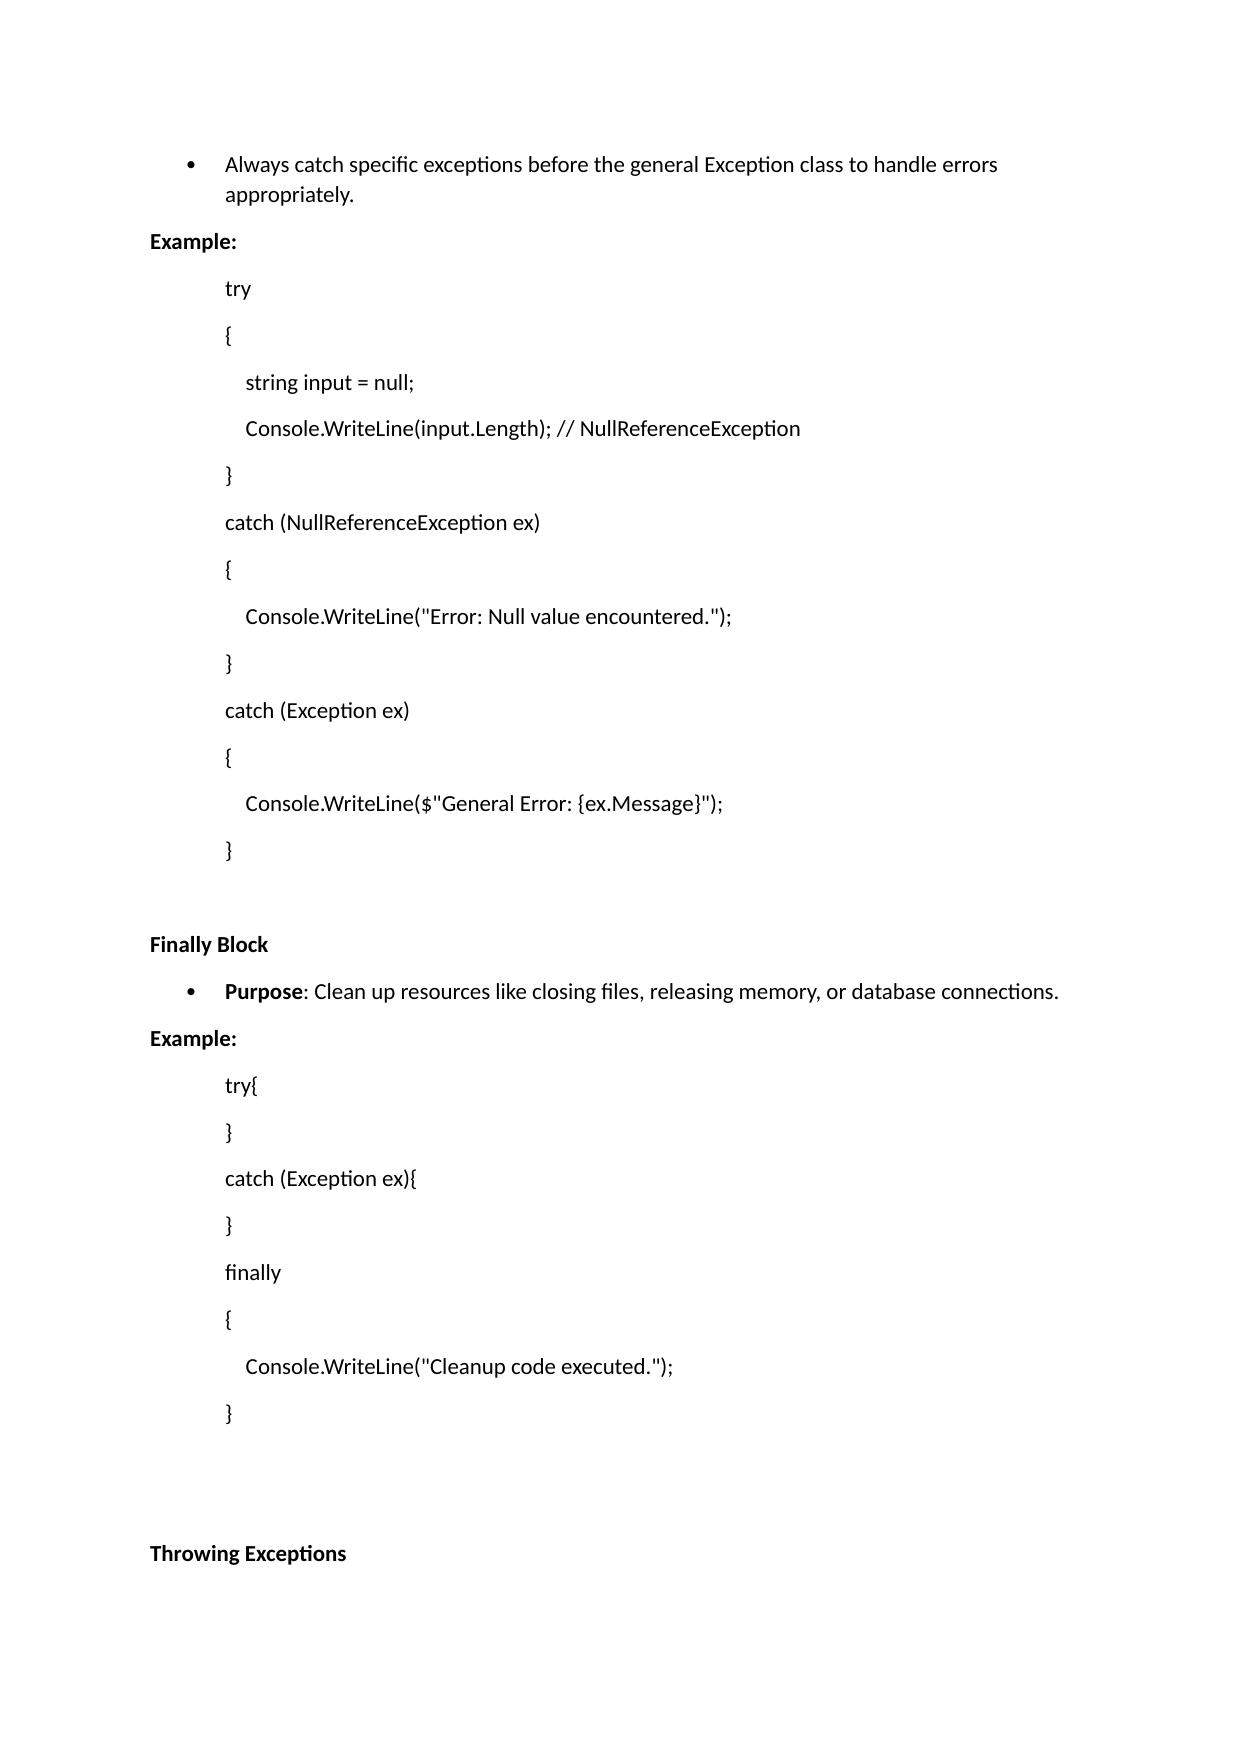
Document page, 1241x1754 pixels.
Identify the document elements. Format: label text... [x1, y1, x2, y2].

text string input = null; [225, 368, 1090, 396]
text } [225, 461, 1090, 489]
text Console.WriteLine("Cleanup code executed."); [225, 1352, 1090, 1380]
text } [225, 1211, 1090, 1239]
text { [225, 1305, 1090, 1333]
text try [225, 274, 1090, 302]
text { [225, 321, 1090, 349]
text Console.WriteLine($"General Error: {ex.Message}"); [225, 789, 1090, 818]
text catch (Exception ex){ [225, 1164, 1090, 1193]
text { [225, 743, 1090, 771]
text Finally Block [150, 930, 1090, 958]
text } [225, 836, 1090, 864]
text Throwing Exceptions [150, 1539, 1090, 1568]
text } [225, 1399, 1090, 1427]
text Example: [150, 227, 1090, 255]
list Always catch specific exceptions before the general Exception class to handle errors appropriately. [187, 150, 1090, 208]
text Console.WriteLine("Error: Null value encountered."); [225, 602, 1090, 630]
text } [225, 649, 1090, 677]
text { [225, 555, 1090, 583]
text } [225, 1118, 1090, 1146]
text try{ [225, 1071, 1090, 1099]
text Console.WriteLine(input.Length); // NullReferenceException [225, 414, 1090, 443]
text finally [225, 1258, 1090, 1286]
text catch (NullReferenceException ex) [225, 508, 1090, 536]
text Example: [150, 1024, 1090, 1052]
text catch (Exception ex) [225, 696, 1090, 724]
list Purpose: Clean up resources like closing files, releasing memory, or database connections. [187, 977, 1090, 1005]
